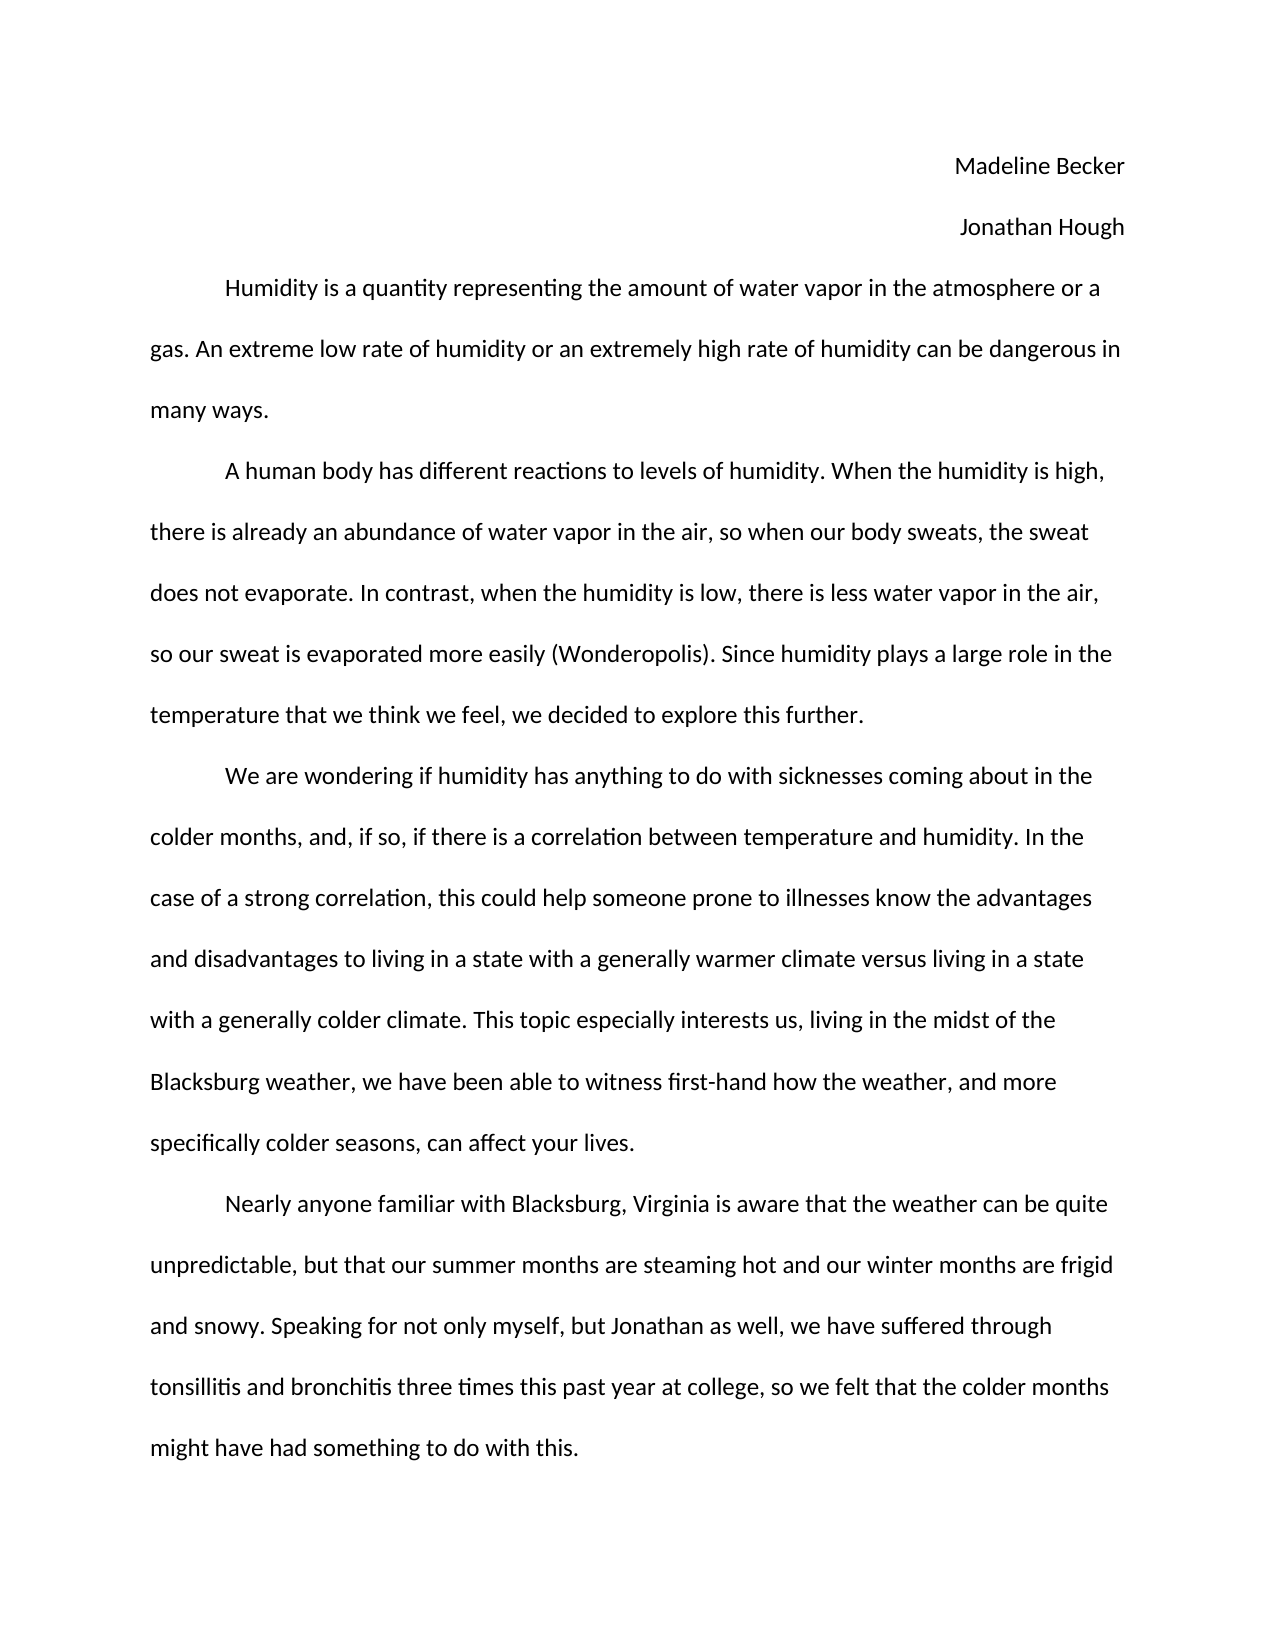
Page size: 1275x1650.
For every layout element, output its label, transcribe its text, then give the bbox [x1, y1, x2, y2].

text A human body has different reactions to levels of humidity. When the humidity is high, there is already an abundance of water vapor in the air, so when our body sweats, the sweat does not evaporate. In contrast, when the humidity is low, there is less water vapor in the air, so our sweat is evaporated more easily (Wonderopolis). Since humidity plays a large role in the temperature that we think we feel, we decided to explore this further. [150, 455, 1125, 730]
text Nearly anyone familiar with Blacksburg, Virginia is aware that the weather can be quite unpredictable, but that our summer months are steaming hot and our winter months are frigid and snowy. Speaking for not only myself, but Jonathan as well, we have suffered through tonsillitis and bronchitis three times this past year at college, so we felt that the colder months might have had something to do with this. [150, 1188, 1125, 1462]
text Madeline Becker [150, 150, 1125, 181]
text Humidity is a quantity representing the amount of water vapor in the atmosphere or a gas. An extreme low rate of humidity or an extremely high rate of humidity can be dangerous in many ways. [150, 272, 1125, 425]
text We are wondering if humidity has anything to do with sicknesses coming about in the colder months, and, if so, if there is a correlation between temperature and humidity. In the case of a strong correlation, this could help someone prone to illnesses know the advantages and disadvantages to living in a state with a generally warmer climate versus living in a state with a generally colder climate. This topic especially interests us, living in the midst of the Blacksburg weather, we have been able to witness first-hand how the weather, and more specifically colder seasons, can affect your lives. [150, 760, 1125, 1157]
text Jonathan Hough [150, 211, 1125, 242]
